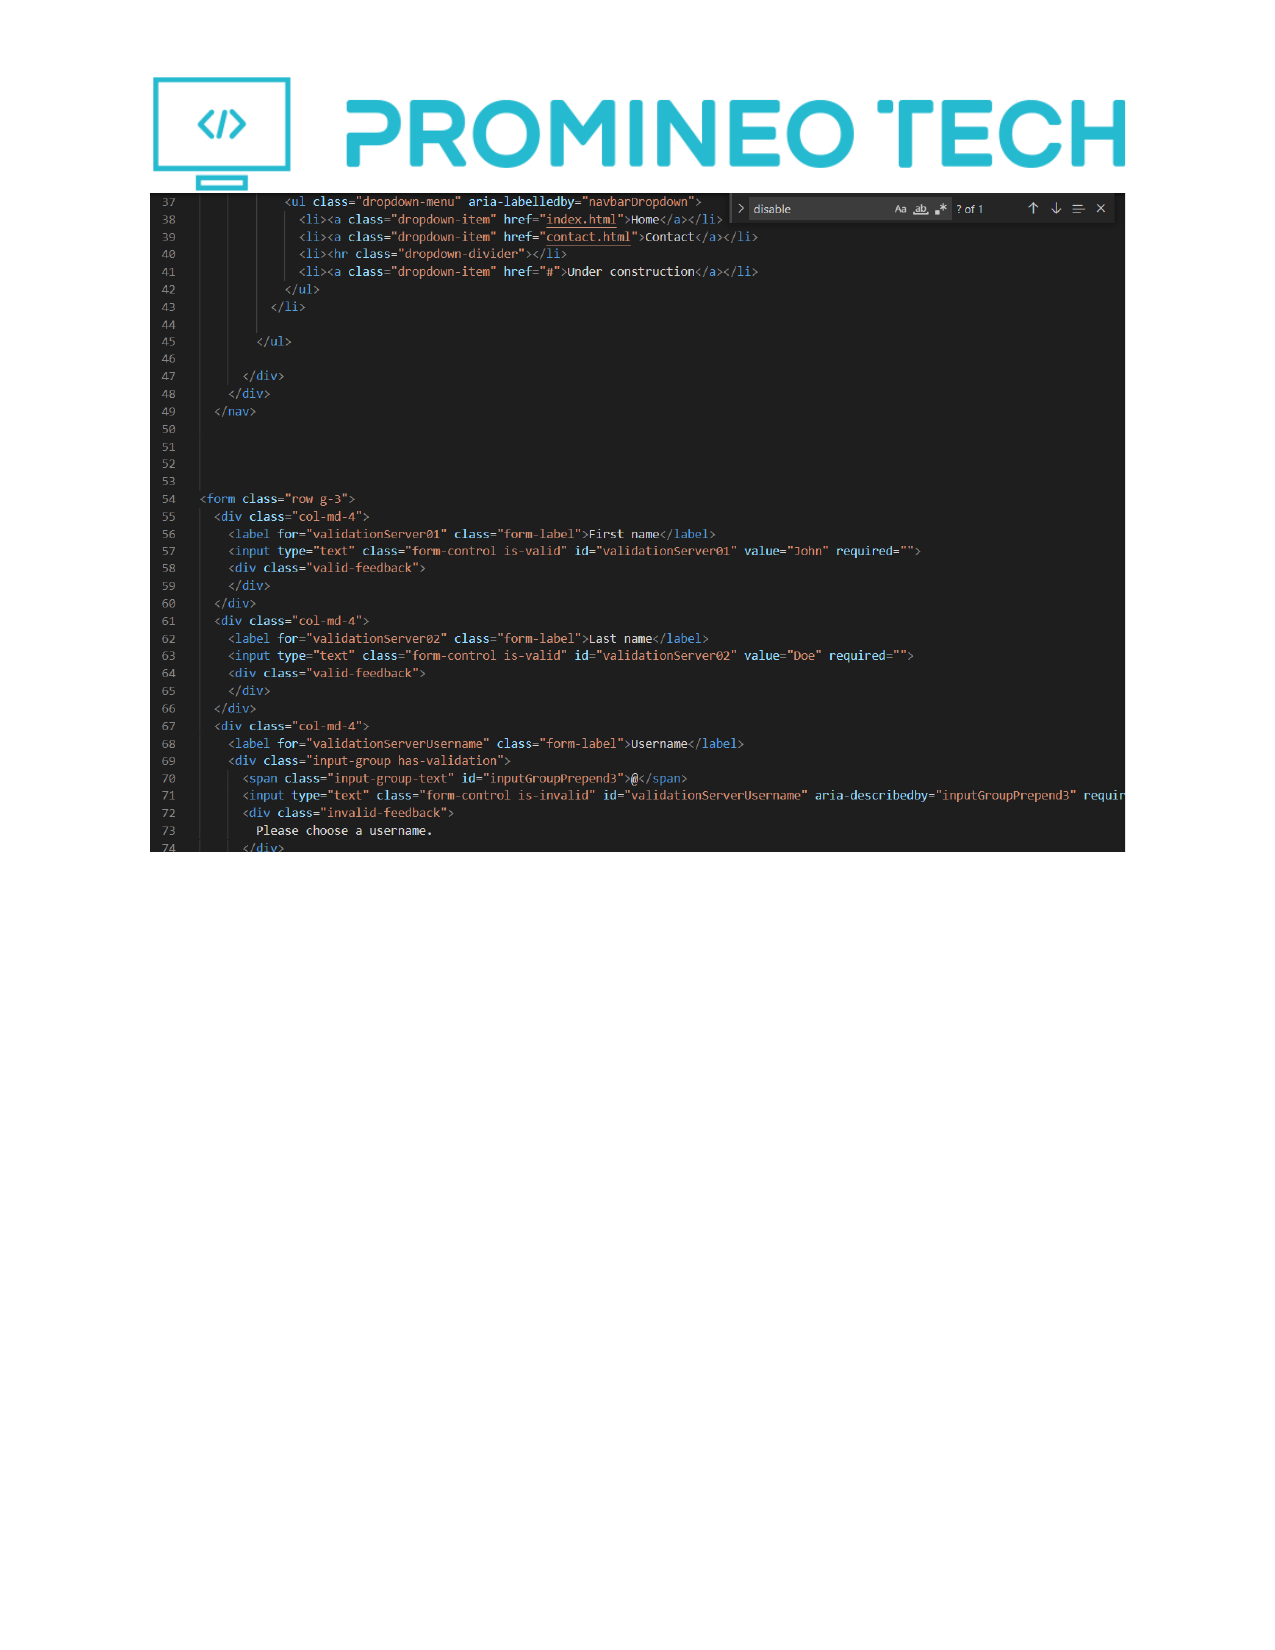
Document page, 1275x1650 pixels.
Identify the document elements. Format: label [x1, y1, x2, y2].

picture [150, 75, 1125, 852]
